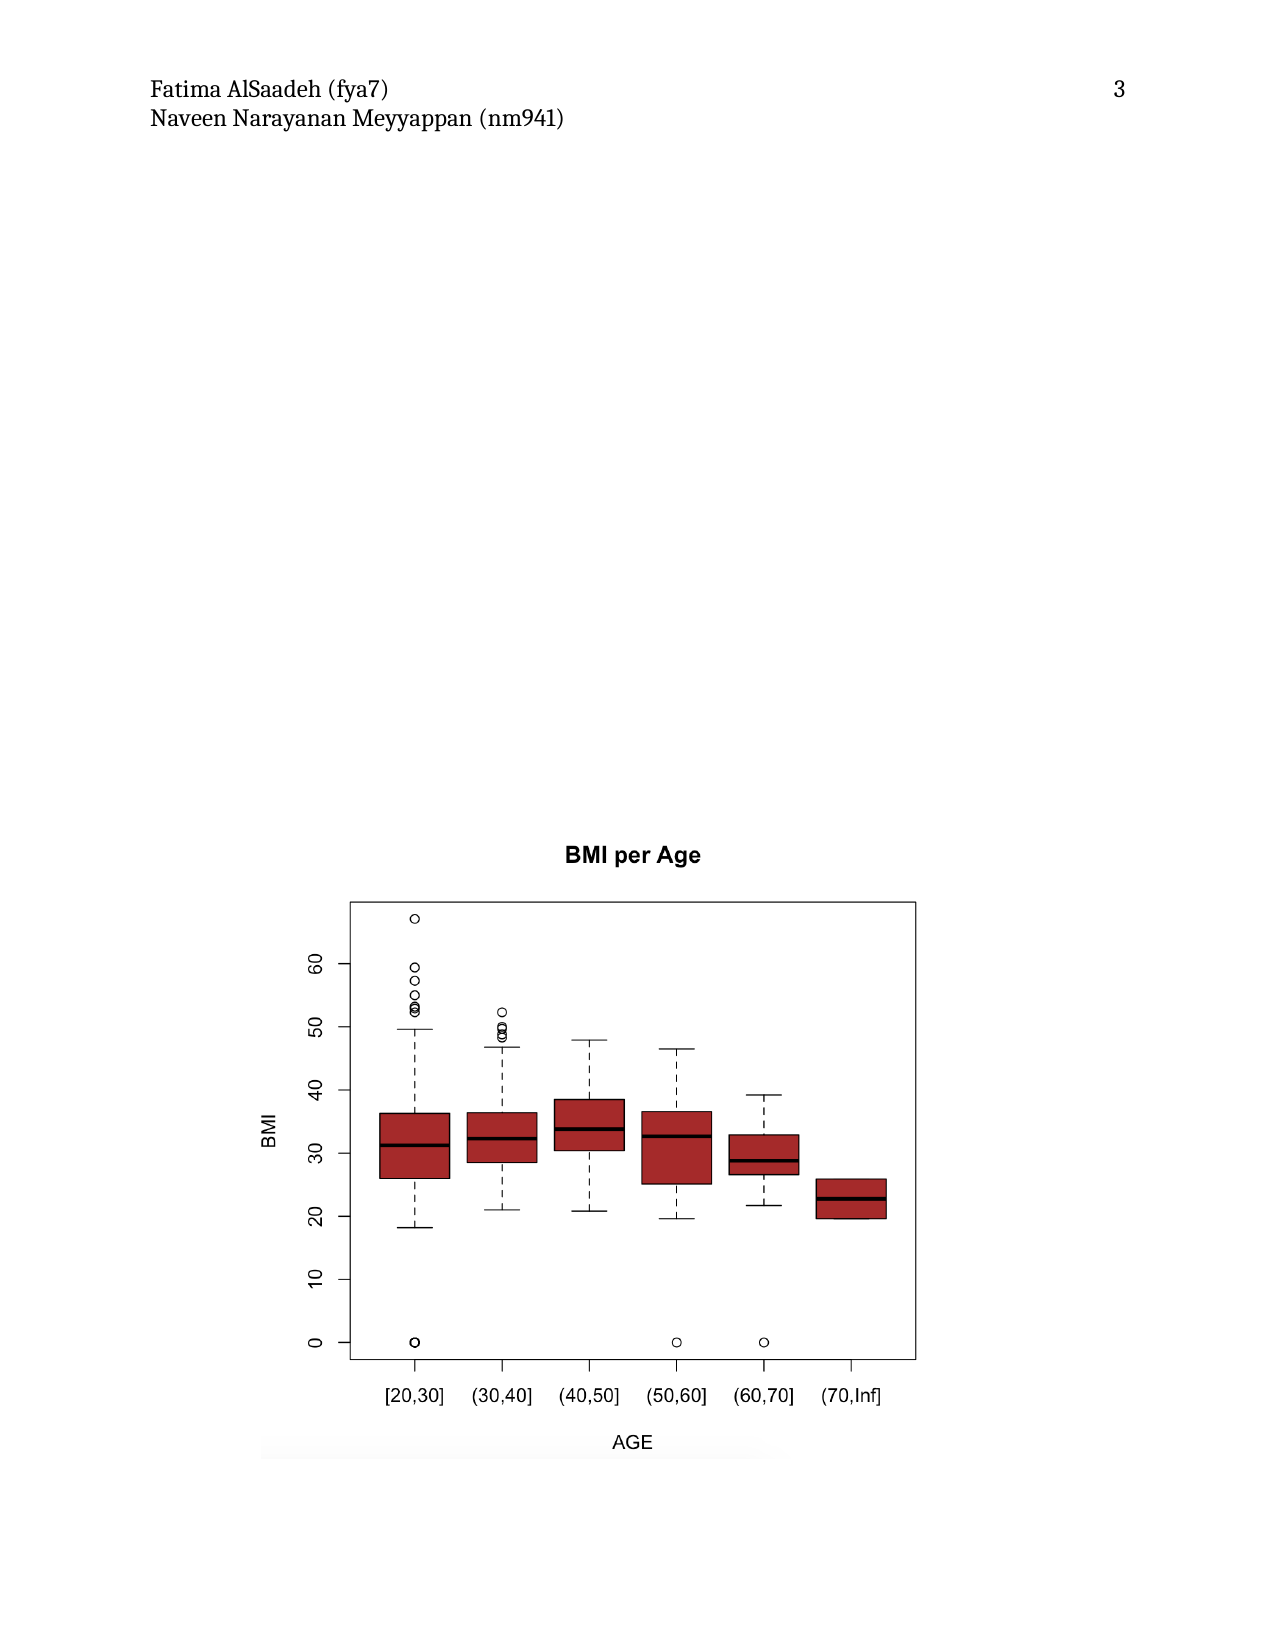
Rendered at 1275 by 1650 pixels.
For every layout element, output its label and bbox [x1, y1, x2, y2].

picture [261, 835, 944, 1459]
